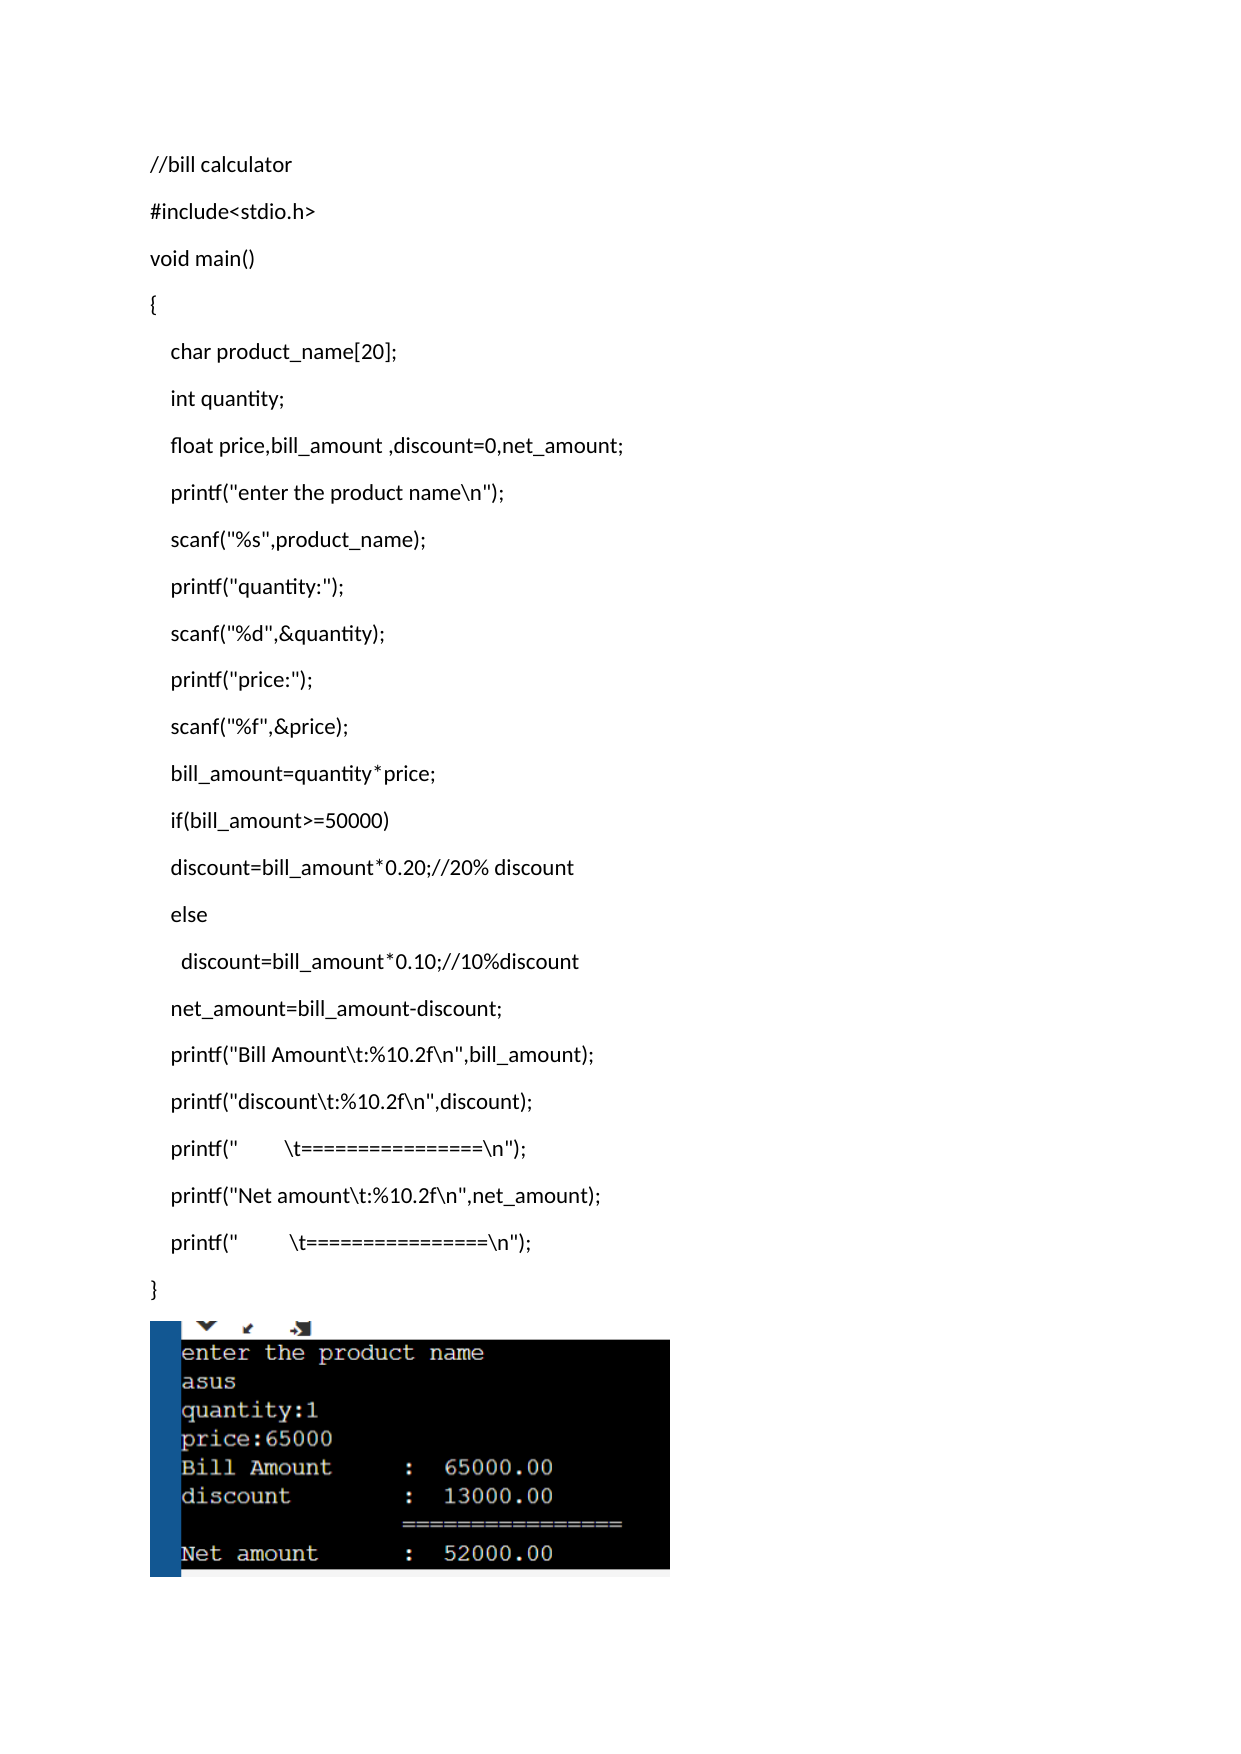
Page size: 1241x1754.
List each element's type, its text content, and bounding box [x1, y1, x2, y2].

text printf("discount\t:%10.2f\n",discount); [150, 1087, 1090, 1116]
picture [150, 1321, 670, 1577]
text printf("Bill Amount\t:%10.2f\n",bill_amount); [150, 1041, 1090, 1069]
text scanf("%f",&price); [150, 712, 1090, 741]
text #include<stdio.h> [150, 197, 1090, 225]
text printf(" \t================\n"); [150, 1134, 1090, 1162]
text } [150, 1275, 1090, 1303]
text printf("Net amount\t:%10.2f\n",net_amount); [150, 1181, 1090, 1209]
text if(bill_amount>=50000) [150, 806, 1090, 834]
text scanf("%s",product_name); [150, 525, 1090, 553]
text void main() [150, 244, 1090, 272]
text { [150, 291, 1090, 319]
text printf("quantity:"); [150, 572, 1090, 600]
text float price,bill_amount ,discount=0,net_amount; [150, 431, 1090, 459]
text discount=bill_amount*0.20;//20% discount [150, 853, 1090, 881]
text int quantity; [150, 384, 1090, 412]
text char product_name[20]; [150, 337, 1090, 366]
text //bill calculator [150, 150, 1090, 178]
text printf(" \t================\n"); [150, 1228, 1090, 1256]
text else [150, 900, 1090, 928]
text printf("price:"); [150, 666, 1090, 694]
text bill_amount=quantity*price; [150, 759, 1090, 787]
text net_amount=bill_amount-discount; [150, 994, 1090, 1022]
text scanf("%d",&quantity); [150, 619, 1090, 647]
text discount=bill_amount*0.10;//10%discount [150, 947, 1090, 975]
text printf("enter the product name\n"); [150, 478, 1090, 506]
